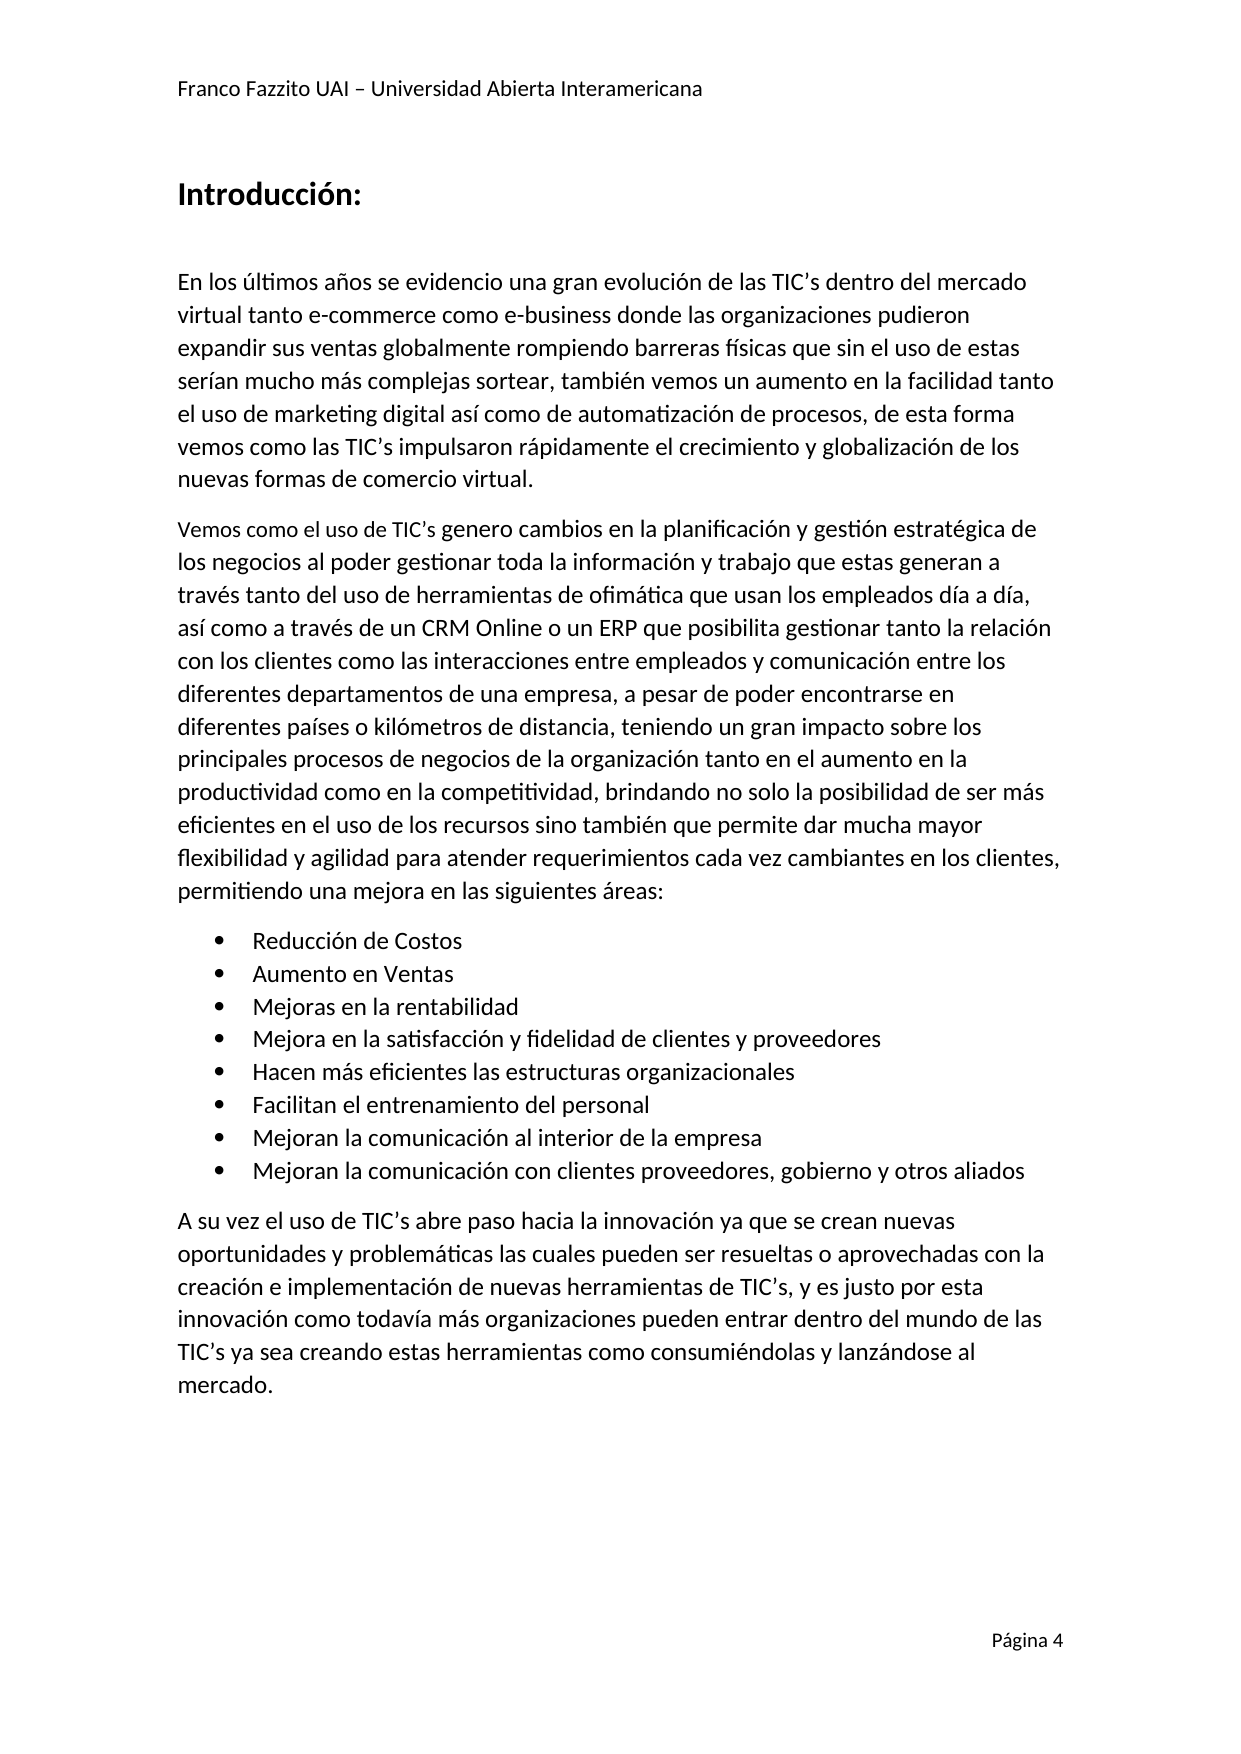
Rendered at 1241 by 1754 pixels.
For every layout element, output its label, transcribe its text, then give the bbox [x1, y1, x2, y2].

subtitle Introducción: [177, 173, 1063, 213]
list Facilitan el entrenamiento del personal [215, 1089, 1063, 1120]
list Reducción de Costos [215, 925, 1063, 955]
list Mejora en la satisfacción y fidelidad de clientes y proveedores [215, 1024, 1063, 1054]
text En los últimos años se evidencio una gran evolución de las TIC’s dentro del mercado virtual tanto e-commerce como e-business donde las organizaciones pudieron expandir sus ventas globalmente rompiendo barreras físicas que sin el uso de estas serían mucho más complejas sortear, también vemos un aumento en la facilidad tanto el uso de marketing digital así como de automatización de procesos, de esta forma vemos como las TIC’s impulsaron rápidamente el crecimiento y globalización de los nuevas formas de comercio virtual. [177, 266, 1063, 494]
text A su vez el uso de TIC’s abre paso hacia la innovación ya que se crean nuevas oportunidades y problemáticas las cuales pueden ser resueltas o aprovechadas con la creación e implementación de nuevas herramientas de TIC’s, y es justo por esta innovación como todavía más organizaciones pueden entrar dentro del mundo de las TIC’s ya sea creando estas herramientas como consumiéndolas y lanzándose al mercado. [177, 1205, 1063, 1400]
list Mejoran la comunicación al interior de la empresa [215, 1122, 1063, 1153]
list Mejoras en la rentabilidad [215, 991, 1063, 1021]
text Vemos como el uso de TIC’s genero cambios en la planificación y gestión estratégica de los negocios al poder gestionar toda la información y trabajo que estas generan a través tanto del uso de herramientas de ofimática que usan los empleados día a día, así como a través de un CRM Online o un ERP que posibilita gestionar tanto la relación con los clientes como las interacciones entre empleados y comunicación entre los diferentes departamentos de una empresa, a pesar de poder encontrarse en diferentes países o kilómetros de distancia, teniendo un gran impacto sobre los principales procesos de negocios de la organización tanto en el aumento en la productividad como en la competitividad, brindando no solo la posibilidad de ser más eficientes en el uso de los recursos sino también que permite dar mucha mayor flexibilidad y agilidad para atender requerimientos cada vez cambiantes en los clientes, permitiendo una mejora en las siguientes áreas: [177, 513, 1063, 906]
list Mejoran la comunicación con clientes proveedores, gobierno y otros aliados [215, 1155, 1063, 1186]
list Hacen más eficientes las estructuras organizacionales [215, 1057, 1063, 1087]
list Aumento en Ventas [215, 958, 1063, 988]
